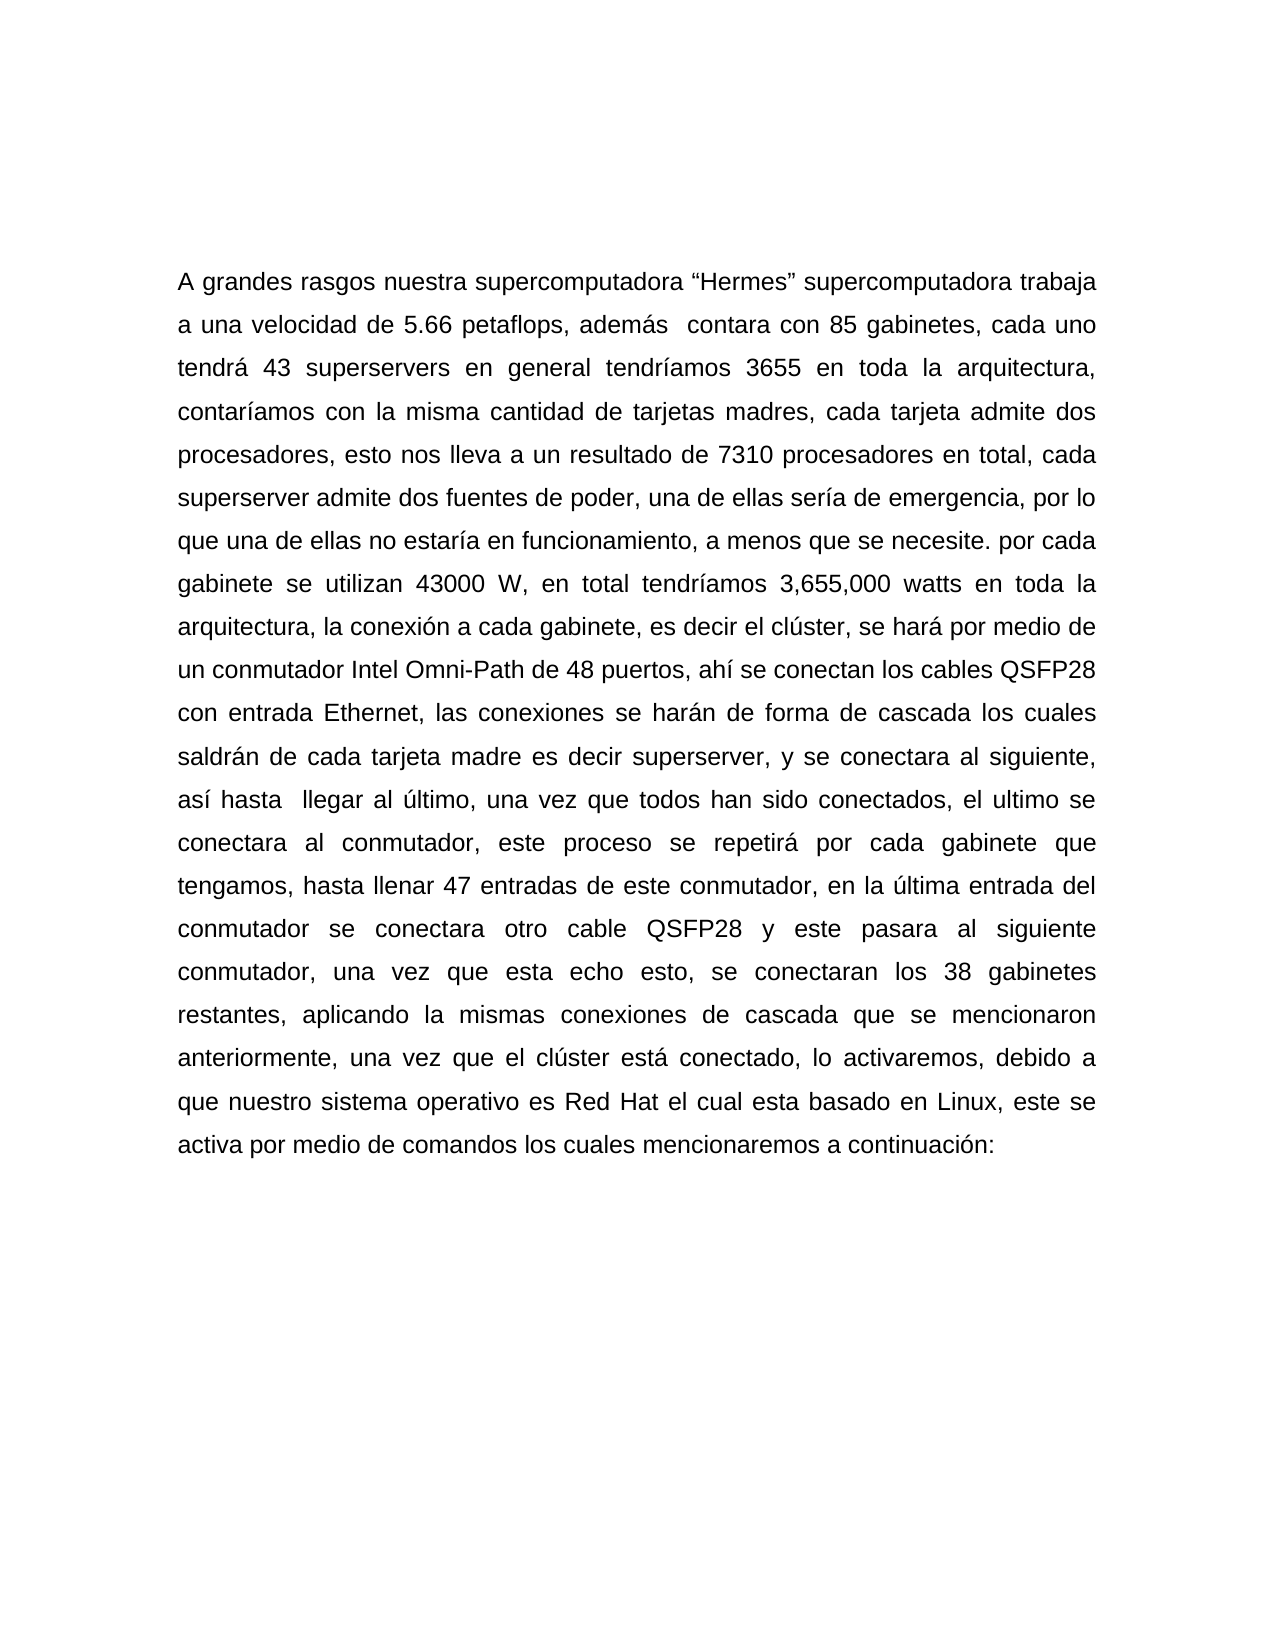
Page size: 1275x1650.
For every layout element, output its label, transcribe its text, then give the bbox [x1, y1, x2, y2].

text A grandes rasgos nuestra supercomputadora “Hermes” supercomputadora trabaja a una velocidad de 5.66 petaflops, además contara con 85 gabinetes, cada uno tendrá 43 superservers en general tendríamos 3655 en toda la arquitectura, contaríamos con la misma cantidad de tarjetas madres, cada tarjeta admite dos procesadores, esto nos lleva a un resultado de 7310 procesadores en total, cada superserver admite dos fuentes de poder, una de ellas sería de emergencia, por lo que una de ellas no estaría en funcionamiento, a menos que se necesite. por cada gabinete se utilizan 43000 W, en total tendríamos 3,655,000 watts en toda la arquitectura, la conexión a cada gabinete, es decir el clúster, se hará por medio de un conmutador Intel Omni-Path de 48 puertos, ahí se conectan los cables QSFP28 con entrada Ethernet, las conexiones se harán de forma de cascada los cuales saldrán de cada tarjeta madre es decir superserver, y se conectara al siguiente, así hasta llegar al último, una vez que todos han sido conectados, el ultimo se conectara al conmutador, este proceso se repetirá por cada gabinete que tengamos, hasta llenar 47 entradas de este conmutador, en la última entrada del conmutador se conectara otro cable QSFP28 y este pasara al siguiente conmutador, una vez que esta echo esto, se conectaran los 38 gabinetes restantes, aplicando la mismas conexiones de cascada que se mencionaron anteriormente, una vez que el clúster está conectado, lo activaremos, debido a que nuestro sistema operativo es Red Hat el cual esta basado en Linux, este se activa por medio de comandos los cuales mencionaremos a continuación: [177, 267, 1098, 1158]
